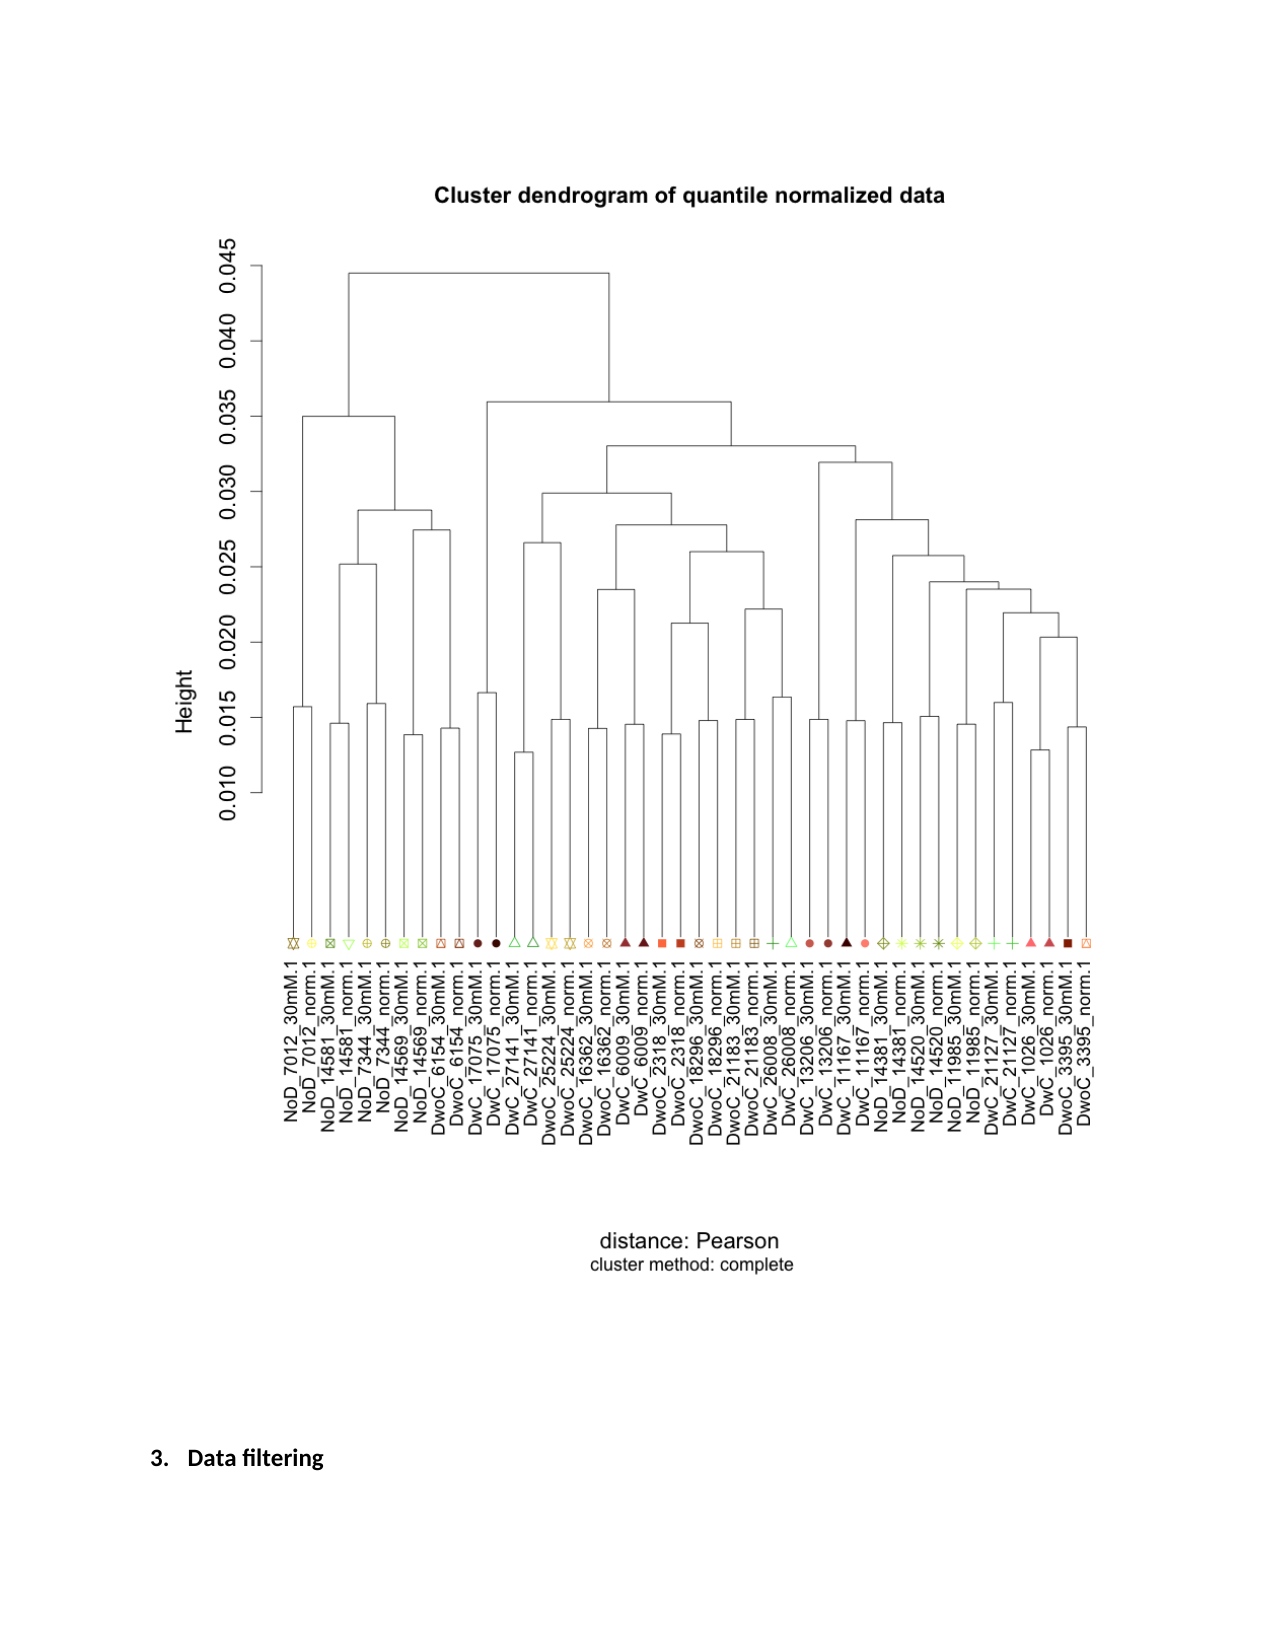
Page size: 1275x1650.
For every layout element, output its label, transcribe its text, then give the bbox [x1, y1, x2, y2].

list Data filtering [150, 1443, 1125, 1473]
picture [150, 150, 1109, 1291]
